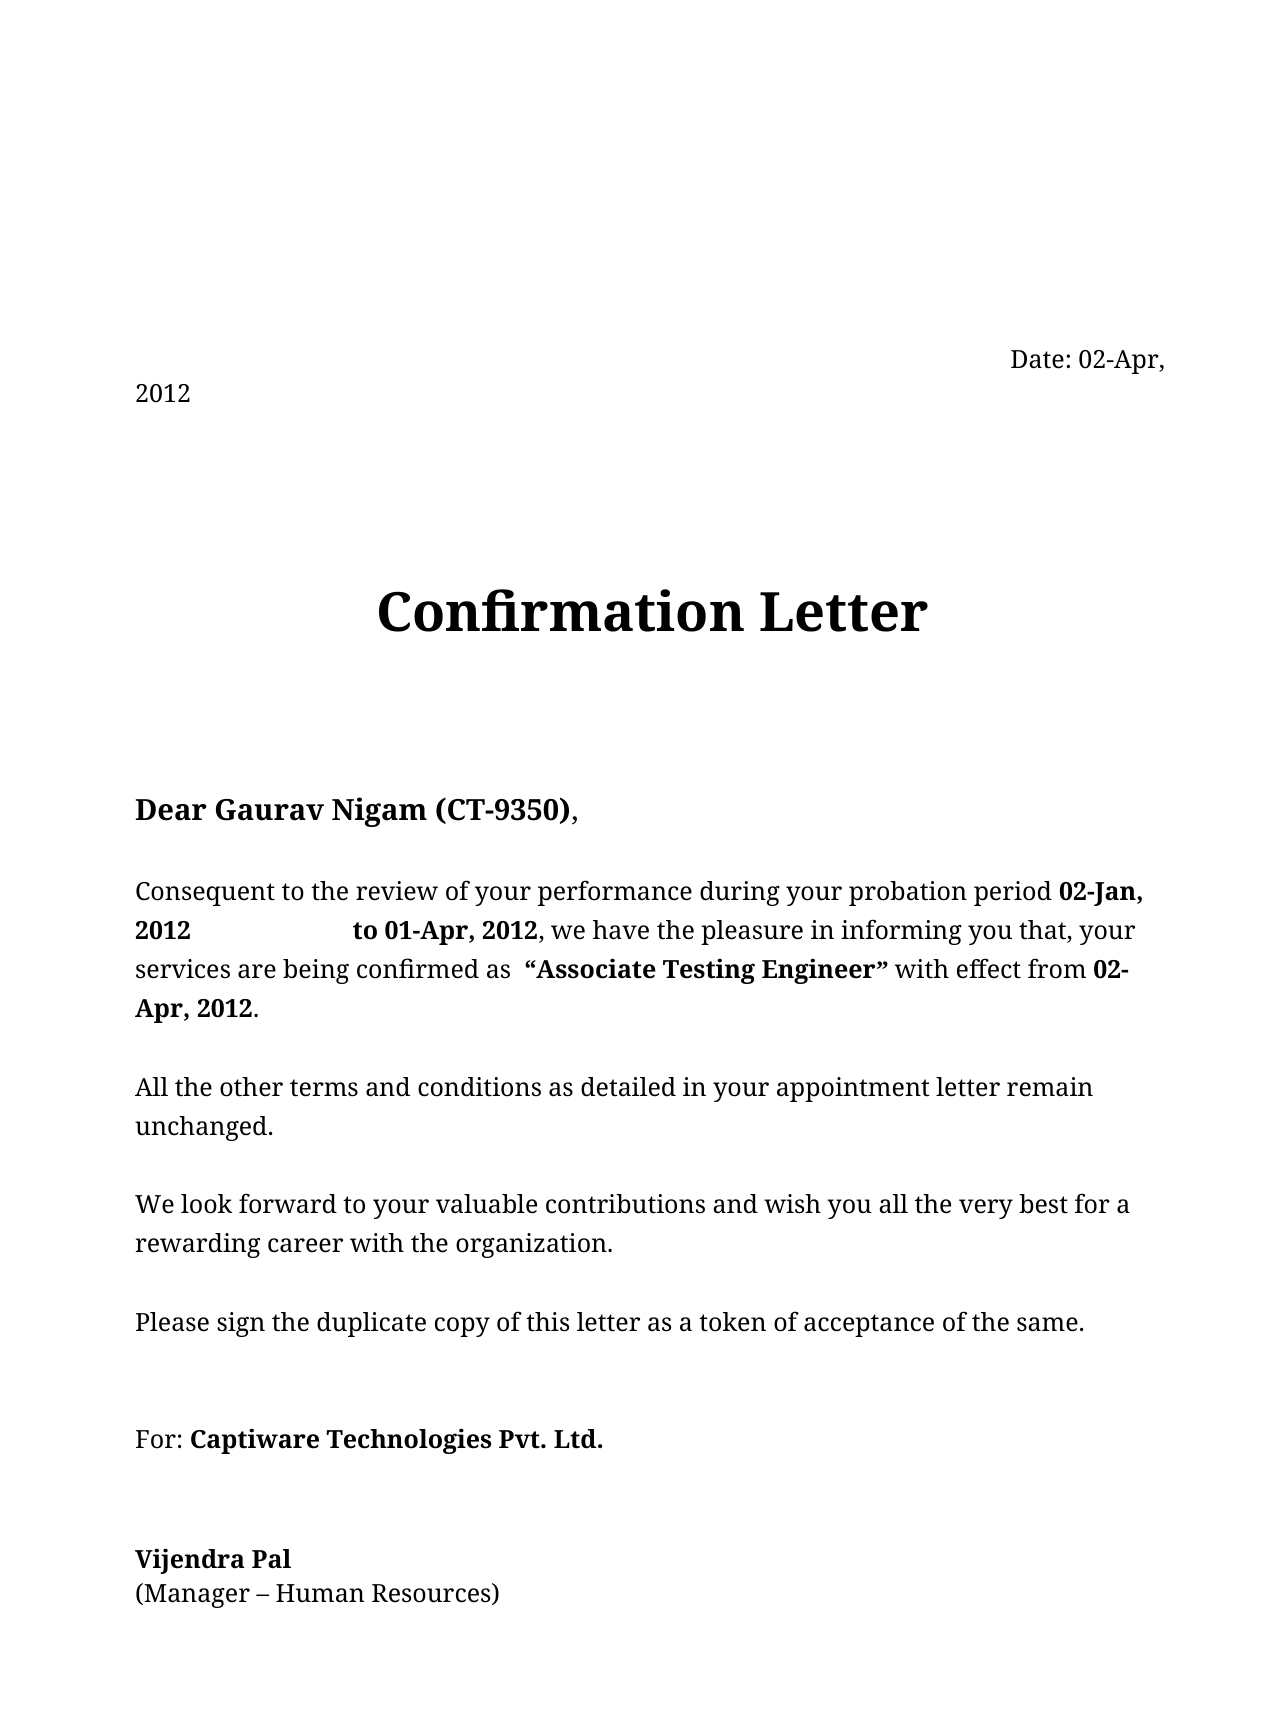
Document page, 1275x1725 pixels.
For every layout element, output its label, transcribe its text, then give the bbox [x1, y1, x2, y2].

text Vijendra Pal [135, 1542, 1170, 1576]
text Date: 02-Apr, 2012 [135, 341, 1170, 472]
text Confirmation Letter [135, 574, 1170, 749]
text (Manager – Human Resources) [135, 1576, 1170, 1610]
text Dear Gaurav Nigam (CT-9350), Consequent to the review of your performance during your probation period 02-Jan, 2012 to 01-Apr, 2012, we have the pleasure in informing you that, your services are being confirmed as “Associate Testing Engineer” with effect from 02-Apr, 2012. All the other terms and conditions as detailed in your appointment letter remain unchanged. We look forward to your valuable contributions and wish you all the very best for a rewarding career with the organization. Please sign the duplicate copy of this letter as a token of acceptance of the same. For: Captiware Technologies Pvt. Ltd. [135, 749, 1170, 1456]
